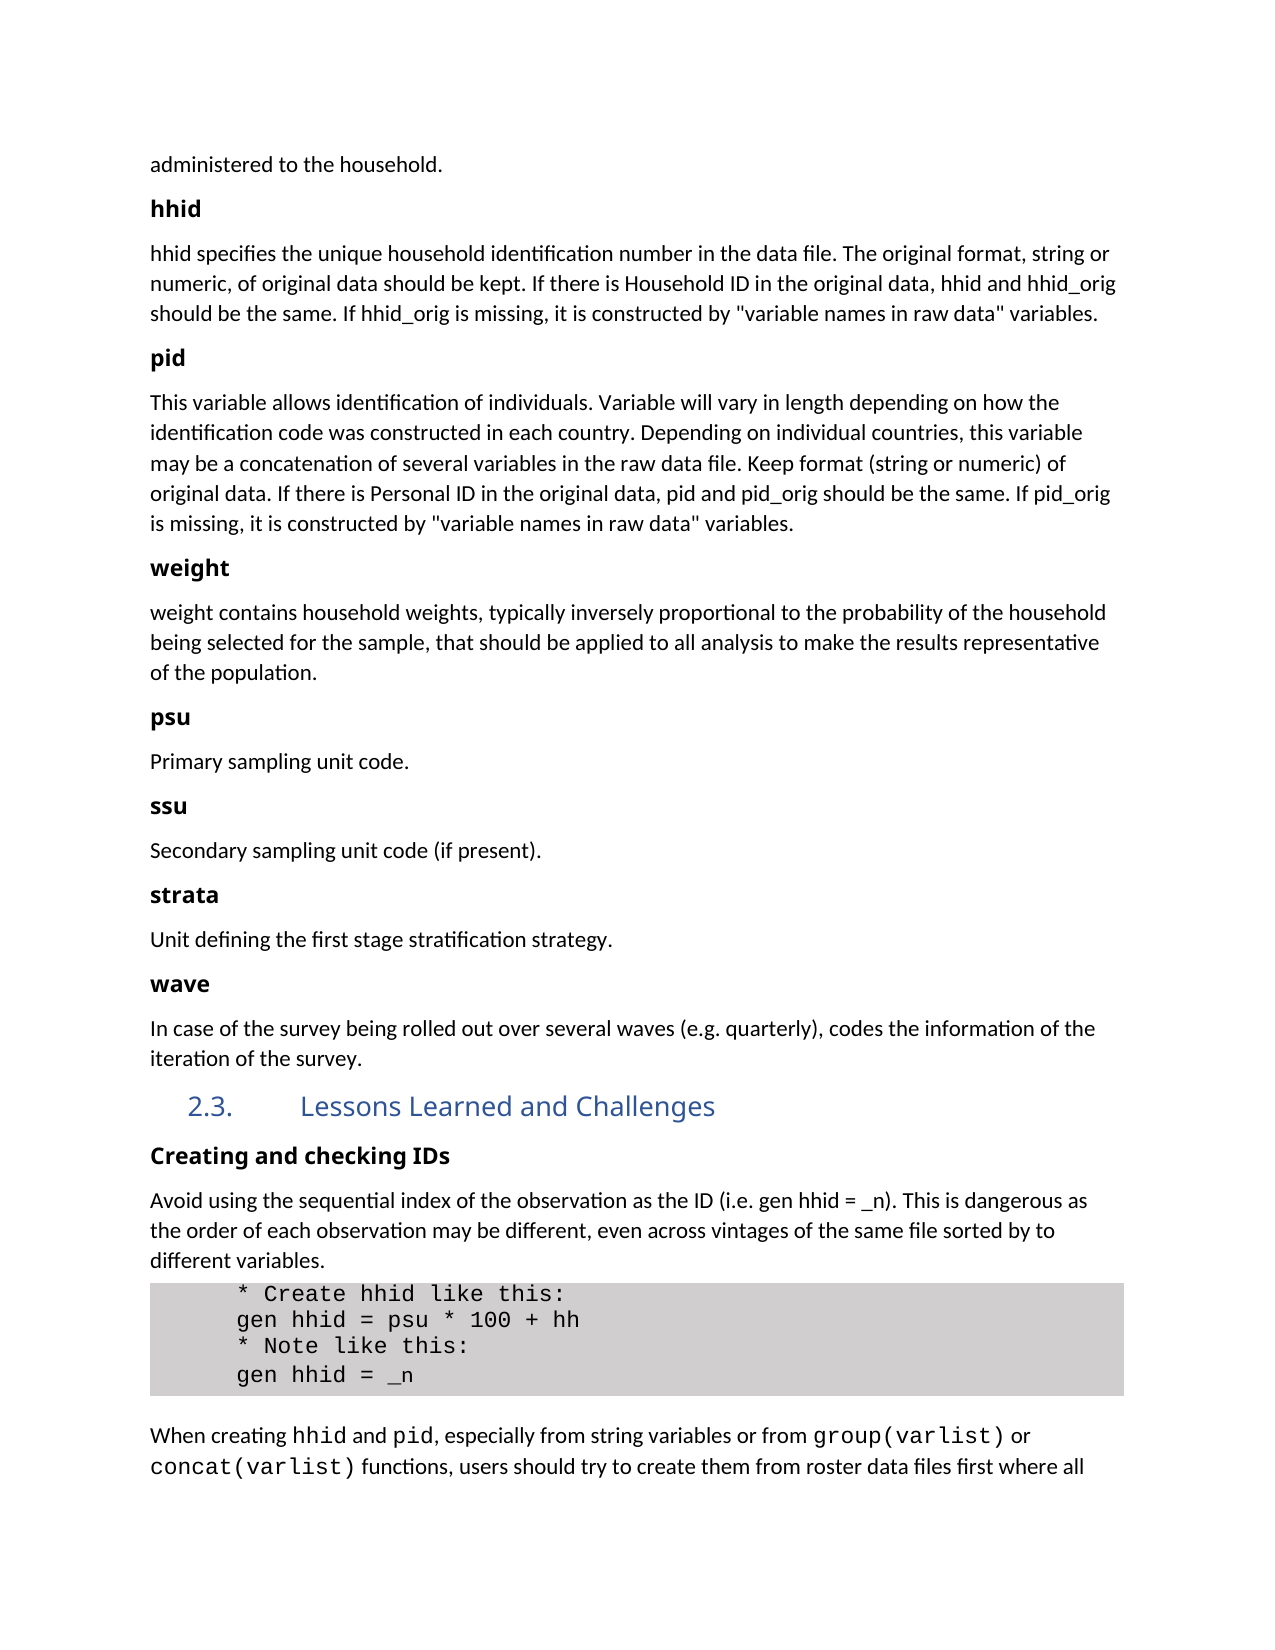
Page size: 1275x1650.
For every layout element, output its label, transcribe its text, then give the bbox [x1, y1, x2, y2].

text Secondary sampling unit code (if present). [150, 836, 1125, 864]
subtitle weight [150, 552, 1125, 583]
text Primary sampling unit code. [150, 747, 1125, 776]
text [150, 150, 1125, 178]
text Unit defining the first stage stratification strategy. [150, 925, 1125, 953]
subtitle psu [150, 701, 1125, 732]
table_header * Create hhid like this: gen hhid = psu * 100 + hh * Note like this: gen hhid = _n [150, 1283, 1124, 1396]
subtitle pid [150, 342, 1125, 373]
subtitle Creating and checking IDs [150, 1139, 1125, 1171]
text In case of the survey being rolled out over several waves (e.g. quarterly), codes the information of the iteration of the survey. [150, 1014, 1125, 1073]
subtitle Lessons Learned and Challenges [187, 1087, 1125, 1124]
subtitle hhid [150, 193, 1125, 224]
text hhid specifies the unique household identification number in the data file. The original format, string or numeric, of original data should be kept. If there is Household ID in the original data, hhid and hhid_orig should be the same. If hhid_orig is missing, it is constructed by "variable names in raw data" variables. [150, 239, 1125, 327]
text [150, 1421, 1125, 1481]
subtitle ssu [150, 790, 1125, 821]
text Avoid using the sequential index of the observation as the ID (i.e. gen hhid = _n). This is dangerous as the order of each observation may be different, even across vintages of the same file sorted by to different variables. [150, 1186, 1125, 1274]
subtitle strata [150, 879, 1125, 910]
subtitle wave [150, 968, 1125, 999]
text weight contains household weights, typically inversely proportional to the probability of the household being selected for the sample, that should be applied to all analysis to make the results representative of the population. [150, 598, 1125, 687]
text This variable allows identification of individuals. Variable will vary in length depending on how the identification code was constructed in each country. Depending on individual countries, this variable may be a concatenation of several variables in the raw data file. Keep format (string or numeric) of original data. If there is Personal ID in the original data, pid and pid_orig should be the same. If pid_orig is missing, it is constructed by "variable names in raw data" variables. [150, 388, 1125, 537]
